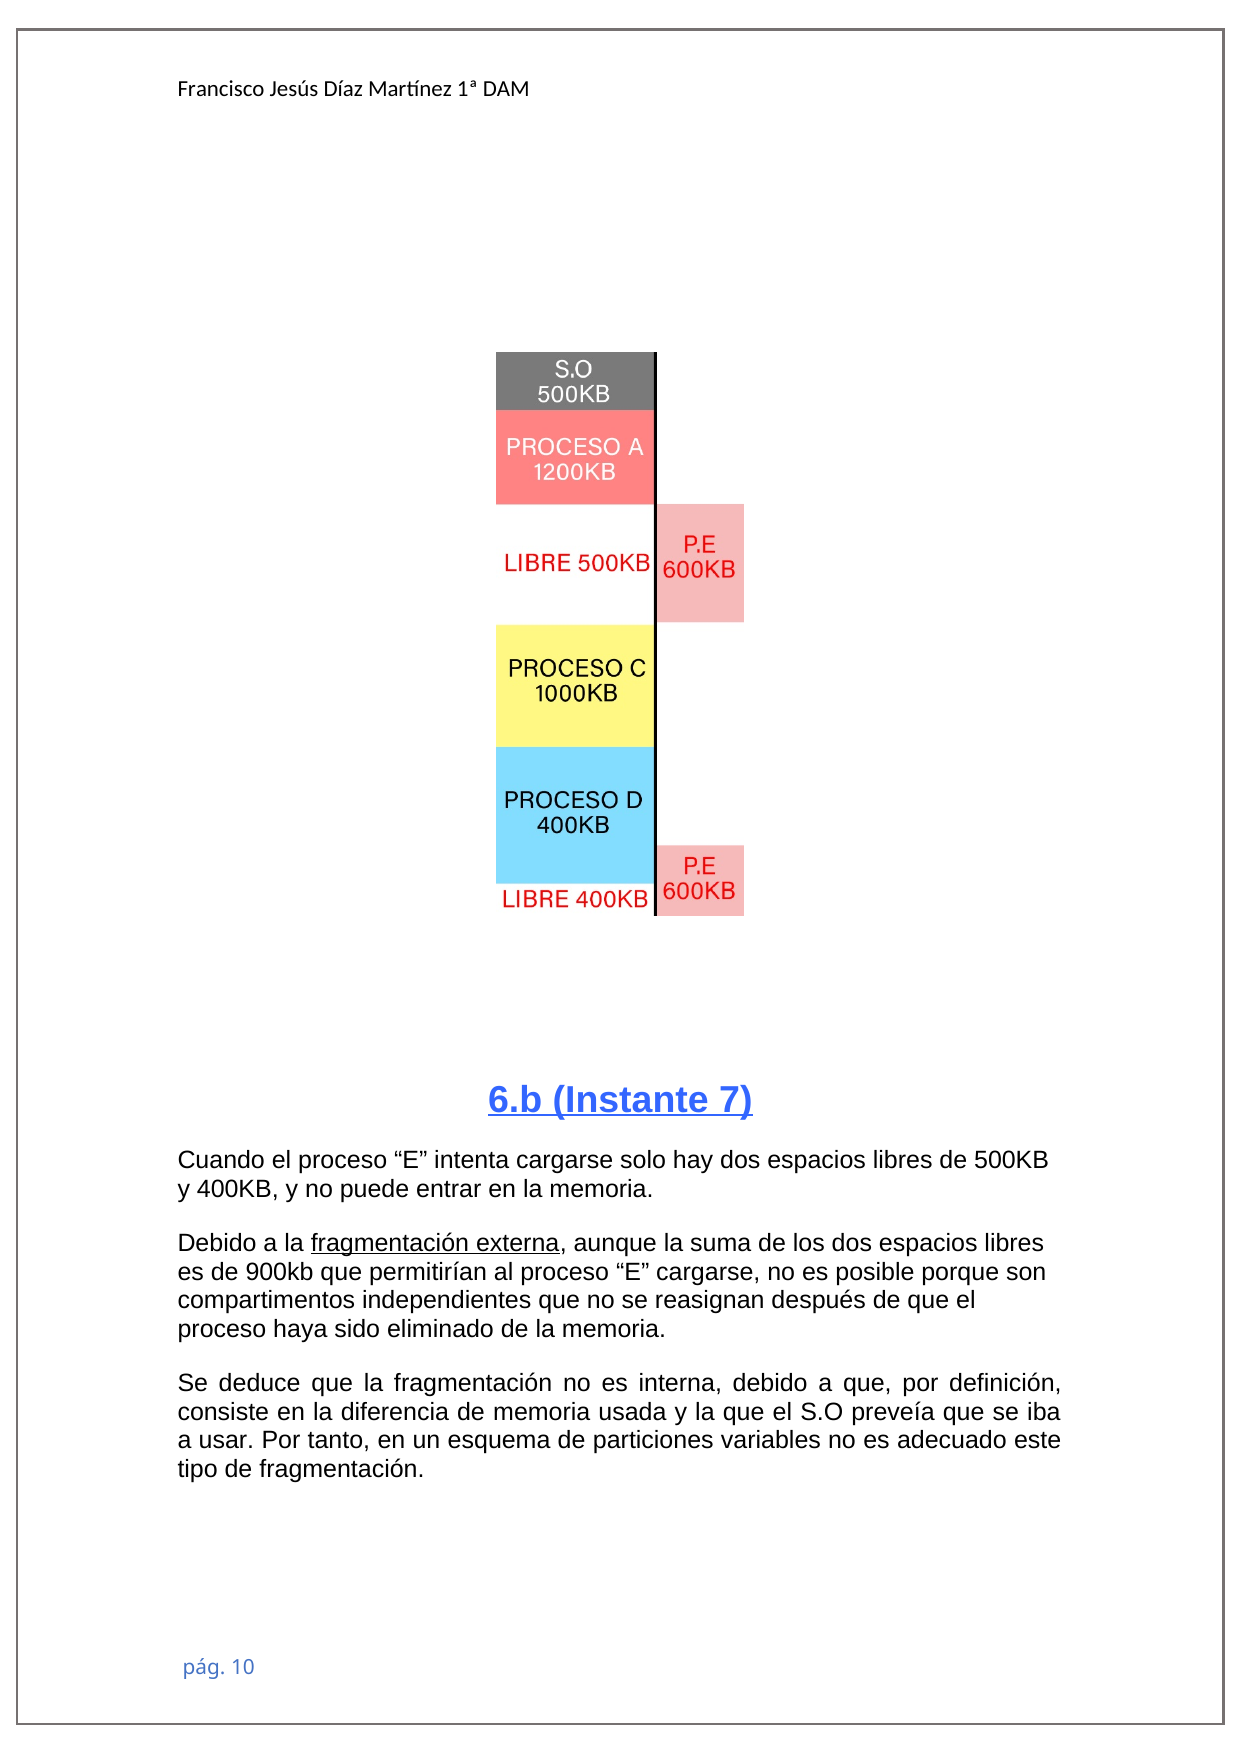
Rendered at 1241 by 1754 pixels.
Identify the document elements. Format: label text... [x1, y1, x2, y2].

text 6.b (Instante 7) [177, 1077, 1063, 1120]
picture [496, 352, 744, 916]
text Debido a la fragmentación externa, aunque la suma de los dos espacios libres es de 900kb que permitirían al proceso “E” cargarse, no es posible porque son compartimentos independientes que no se reasignan después de que el proceso haya sido eliminado de la memoria. [177, 1228, 1063, 1343]
text Se deduce que la fragmentación no es interna, debido a que, por definición, consiste en la diferencia de memoria usada y la que el S.O preveía que se iba a usar. Por tanto, en un esquema de particiones variables no es adecuado este tipo de fragmentación. [177, 1368, 1063, 1483]
text Cuando el proceso “E” intenta cargarse solo hay dos espacios libres de 500KB y 400KB, y no puede entrar en la memoria. [177, 1145, 1063, 1203]
